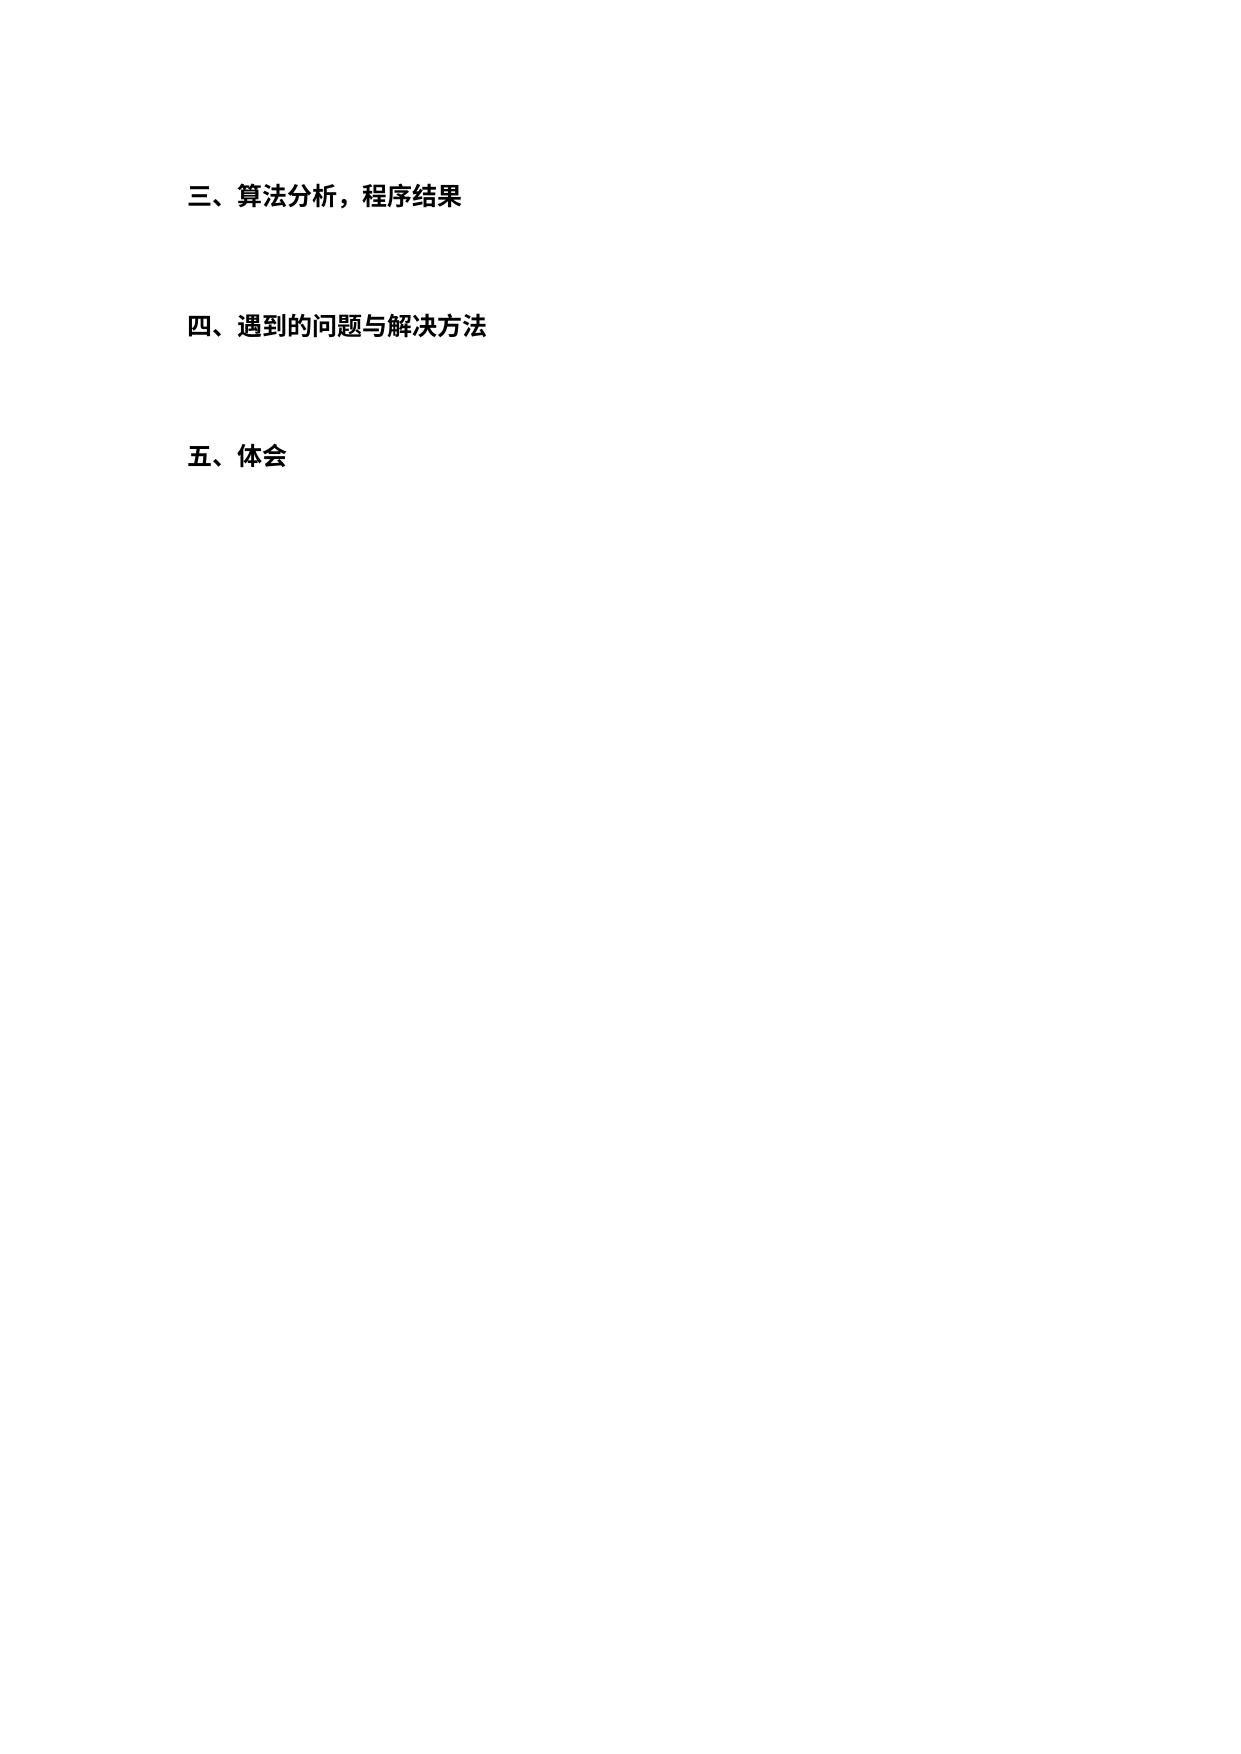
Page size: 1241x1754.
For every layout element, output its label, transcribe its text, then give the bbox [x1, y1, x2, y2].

text 三、算法分析，程序结果 [187, 162, 1053, 227]
text 四、遇到的问题与解决方法 [187, 292, 1053, 357]
text 五、体会 [187, 422, 1053, 487]
